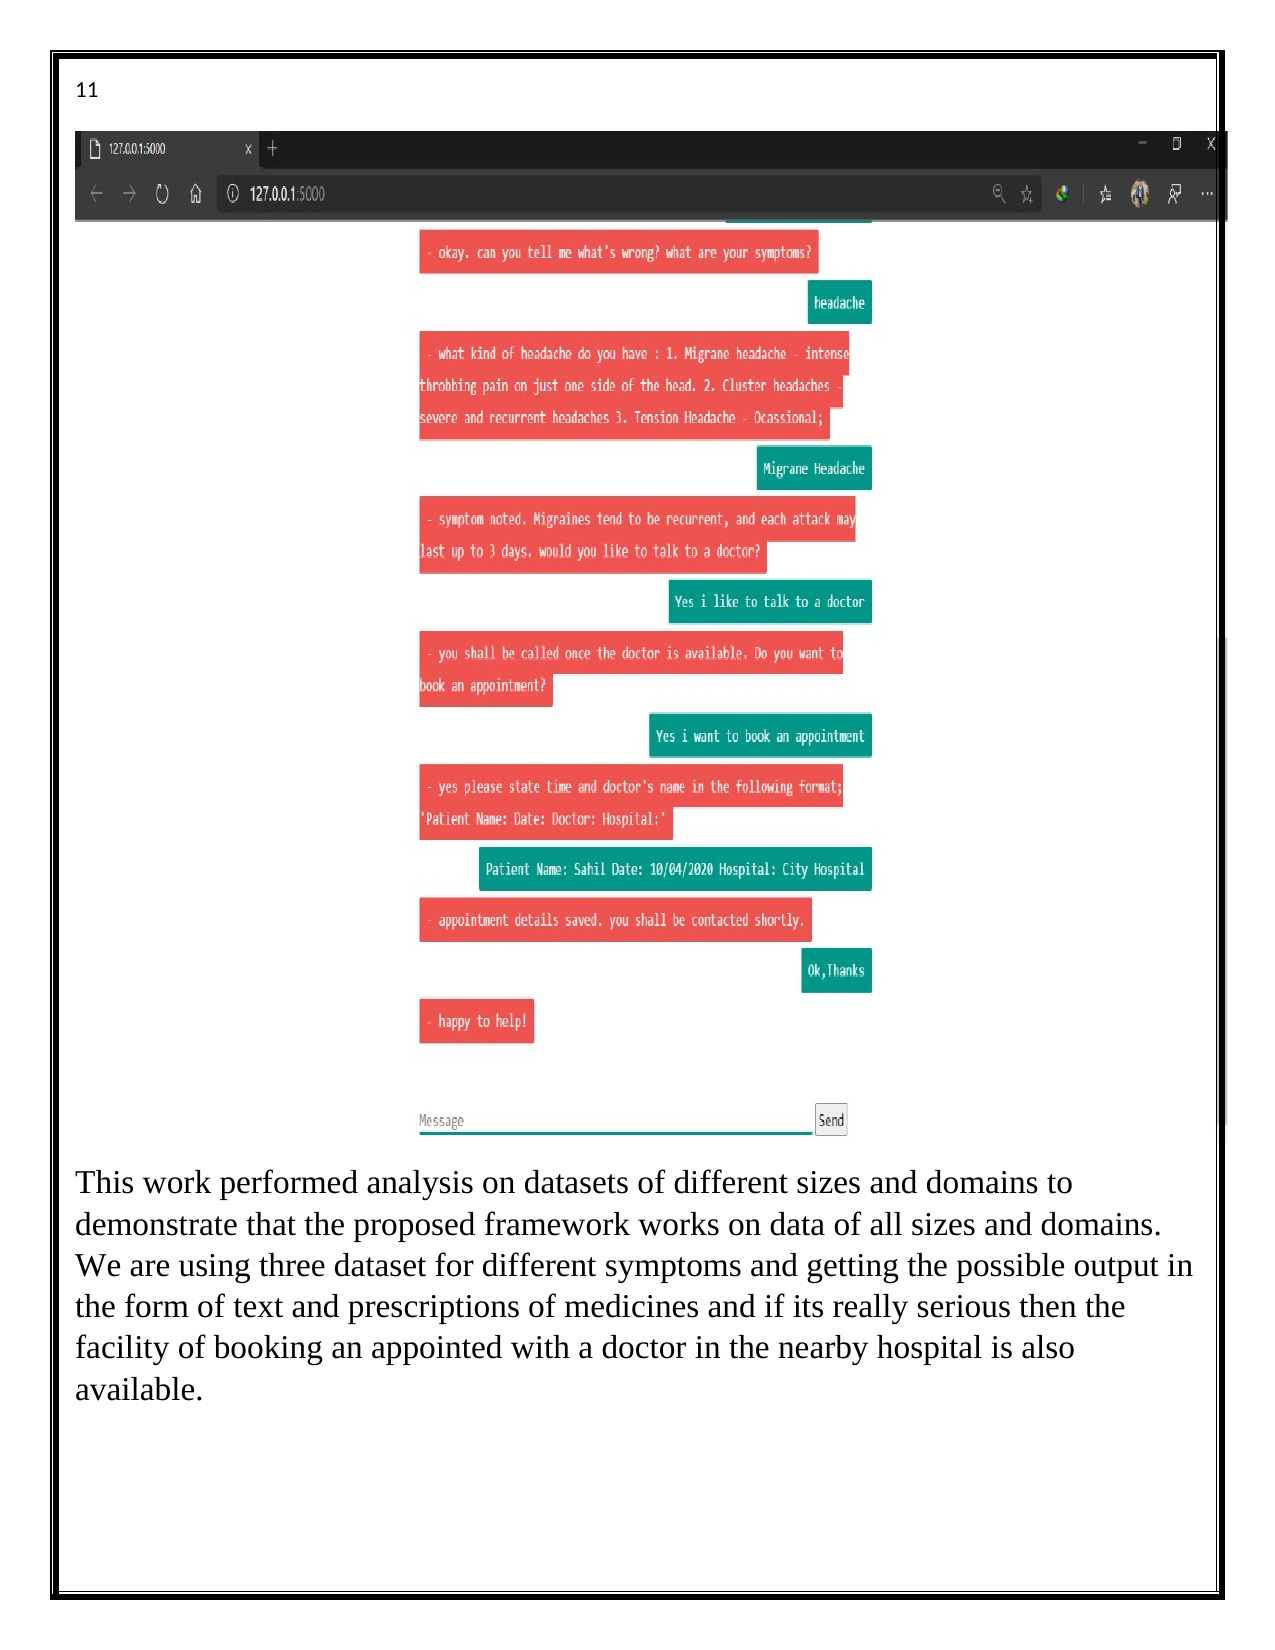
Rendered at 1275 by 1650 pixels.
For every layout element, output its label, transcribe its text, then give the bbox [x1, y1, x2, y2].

picture [75, 131, 1216, 1144]
text This work performed analysis on datasets of different sizes and domains to demonstrate that the proposed framework works on data of all sizes and domains. We are using three dataset for different symptoms and getting the possible output in the form of text and prescriptions of medicines and if its really serious then the facility of booking an appointed with a doctor in the nearby hospital is also available. [75, 1162, 1200, 1407]
